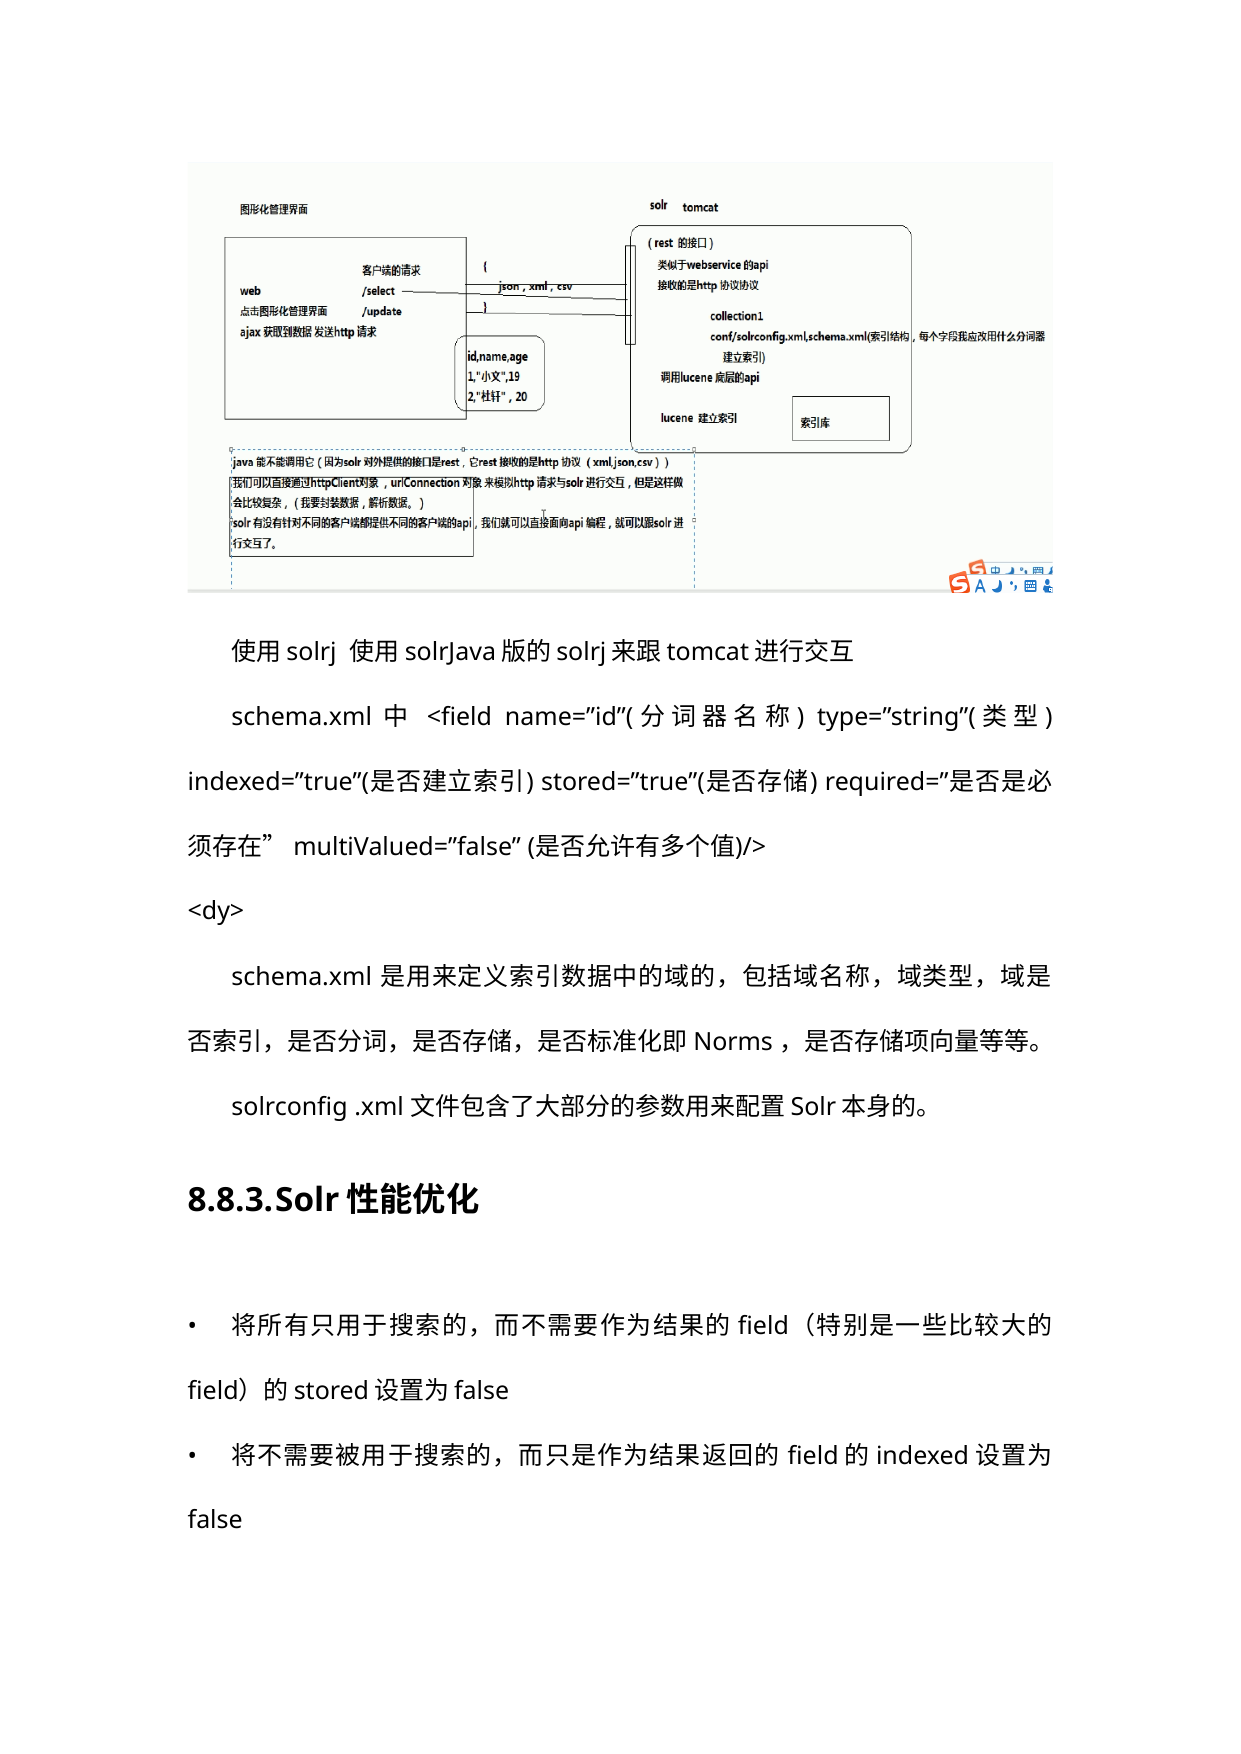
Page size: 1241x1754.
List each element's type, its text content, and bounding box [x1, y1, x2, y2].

text • 将不需要被用于搜索的，而只是作为结果返回的field的indexed设置为false [187, 1421, 1053, 1551]
text • 将所有只用于搜索的，而不需要作为结果的field（特别是一些比较大的field）的stored设置为false [187, 1291, 1053, 1421]
picture [187, 162, 1053, 593]
text solrconfig .xml 文件包含了大部分的参数用来配置Solr本身的。 [187, 1072, 1053, 1137]
text schema.xml 是用来定义索引数据中的域的，包括域名称，域类型，域是否索引，是否分词，是否存储，是否标准化即 Norms ，是否存储项向量等等。 [187, 942, 1053, 1072]
text 使用solrj 使用solrJava版的solrj来跟tomcat进行交互 [187, 617, 1053, 682]
text <dy> [187, 877, 1053, 942]
text schema.xml中 <field name=”id”(分词器名称) type=”string”(类型) indexed=”true”(是否建立索引) stored=”true”(是否存储) required=”是否是必须存在” multiValued=”false” (是否允许有多个值)/> [187, 682, 1053, 877]
subtitle Solr性能优化 [187, 1164, 1053, 1229]
